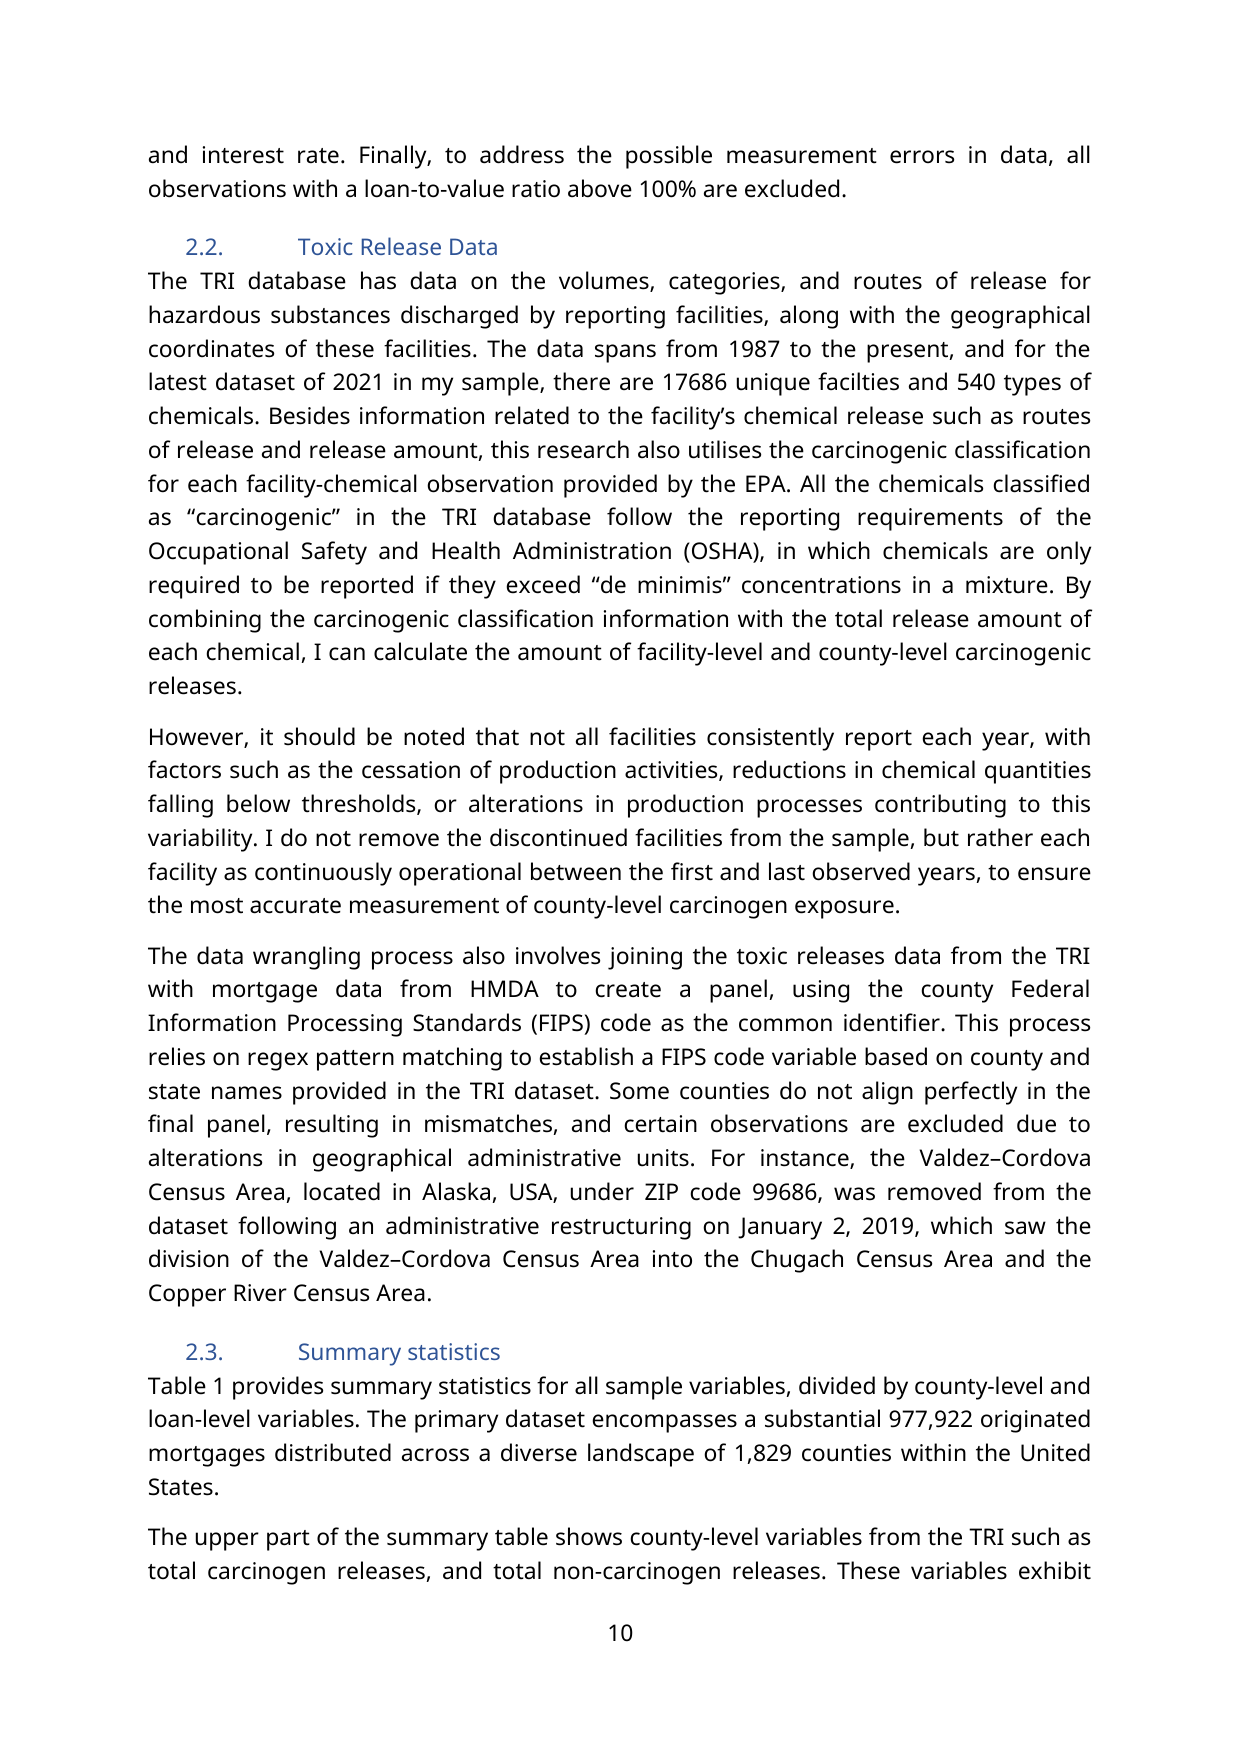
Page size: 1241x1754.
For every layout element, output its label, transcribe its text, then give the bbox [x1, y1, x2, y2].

text However, it should be noted that not all facilities consistently report each year, with factors such as the cessation of production activities, reductions in chemical quantities falling below thresholds, or alterations in production processes contributing to this variability. I do not remove the discontinued facilities from the sample, but rather each facility as continuously operational between the first and last observed years, to ensure the most accurate measurement of county-level carcinogen exposure. [148, 720, 1092, 920]
subtitle Summary statistics [185, 1336, 1092, 1367]
text Table 1 provides summary statistics for all sample variables, divided by county-level and loan-level variables. The primary dataset encompasses a substantial 977,922 originated mortgages distributed across a diverse landscape of 1,829 counties within the United States. [148, 1369, 1092, 1502]
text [148, 1521, 1092, 1586]
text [148, 139, 1092, 204]
text The data wrangling process also involves joining the toxic releases data from the TRI with mortgage data from HMDA to create a panel, using the county Federal Information Processing Standards (FIPS) code as the common identifier. This process relies on regex pattern matching to establish a FIPS code variable based on county and state names provided in the TRI dataset. Some counties do not align perfectly in the final panel, resulting in mismatches, and certain observations are excluded due to alterations in geographical administrative units. For instance, the Valdez–Cordova Census Area, located in Alaska, USA, under ZIP code 99686, was removed from the dataset following an administrative restructuring on January 2, 2019, which saw the division of the Valdez–Cordova Census Area into the Chugach Census Area and the Copper River Census Area. [148, 939, 1092, 1308]
text The TRI database has data on the volumes, categories, and routes of release for hazardous substances discharged by reporting facilities, along with the geographical coordinates of these facilities. The data spans from 1987 to the present, and for the latest dataset of 2021 in my sample, there are 17686 unique facilties and 540 types of chemicals. Besides information related to the facility’s chemical release such as routes of release and release amount, this research also utilises the carcinogenic classification for each facility-chemical observation provided by the EPA. All the chemicals classified as “carcinogenic” in the TRI database follow the reporting requirements of the Occupational Safety and Health Administration (OSHA), in which chemicals are only required to be reported if they exceed “de minimis” concentrations in a mixture. By combining the carcinogenic classification information with the total release amount of each chemical, I can calculate the amount of facility-level and county-level carcinogenic releases. [148, 265, 1092, 701]
subtitle Toxic Release Data [185, 231, 1092, 262]
